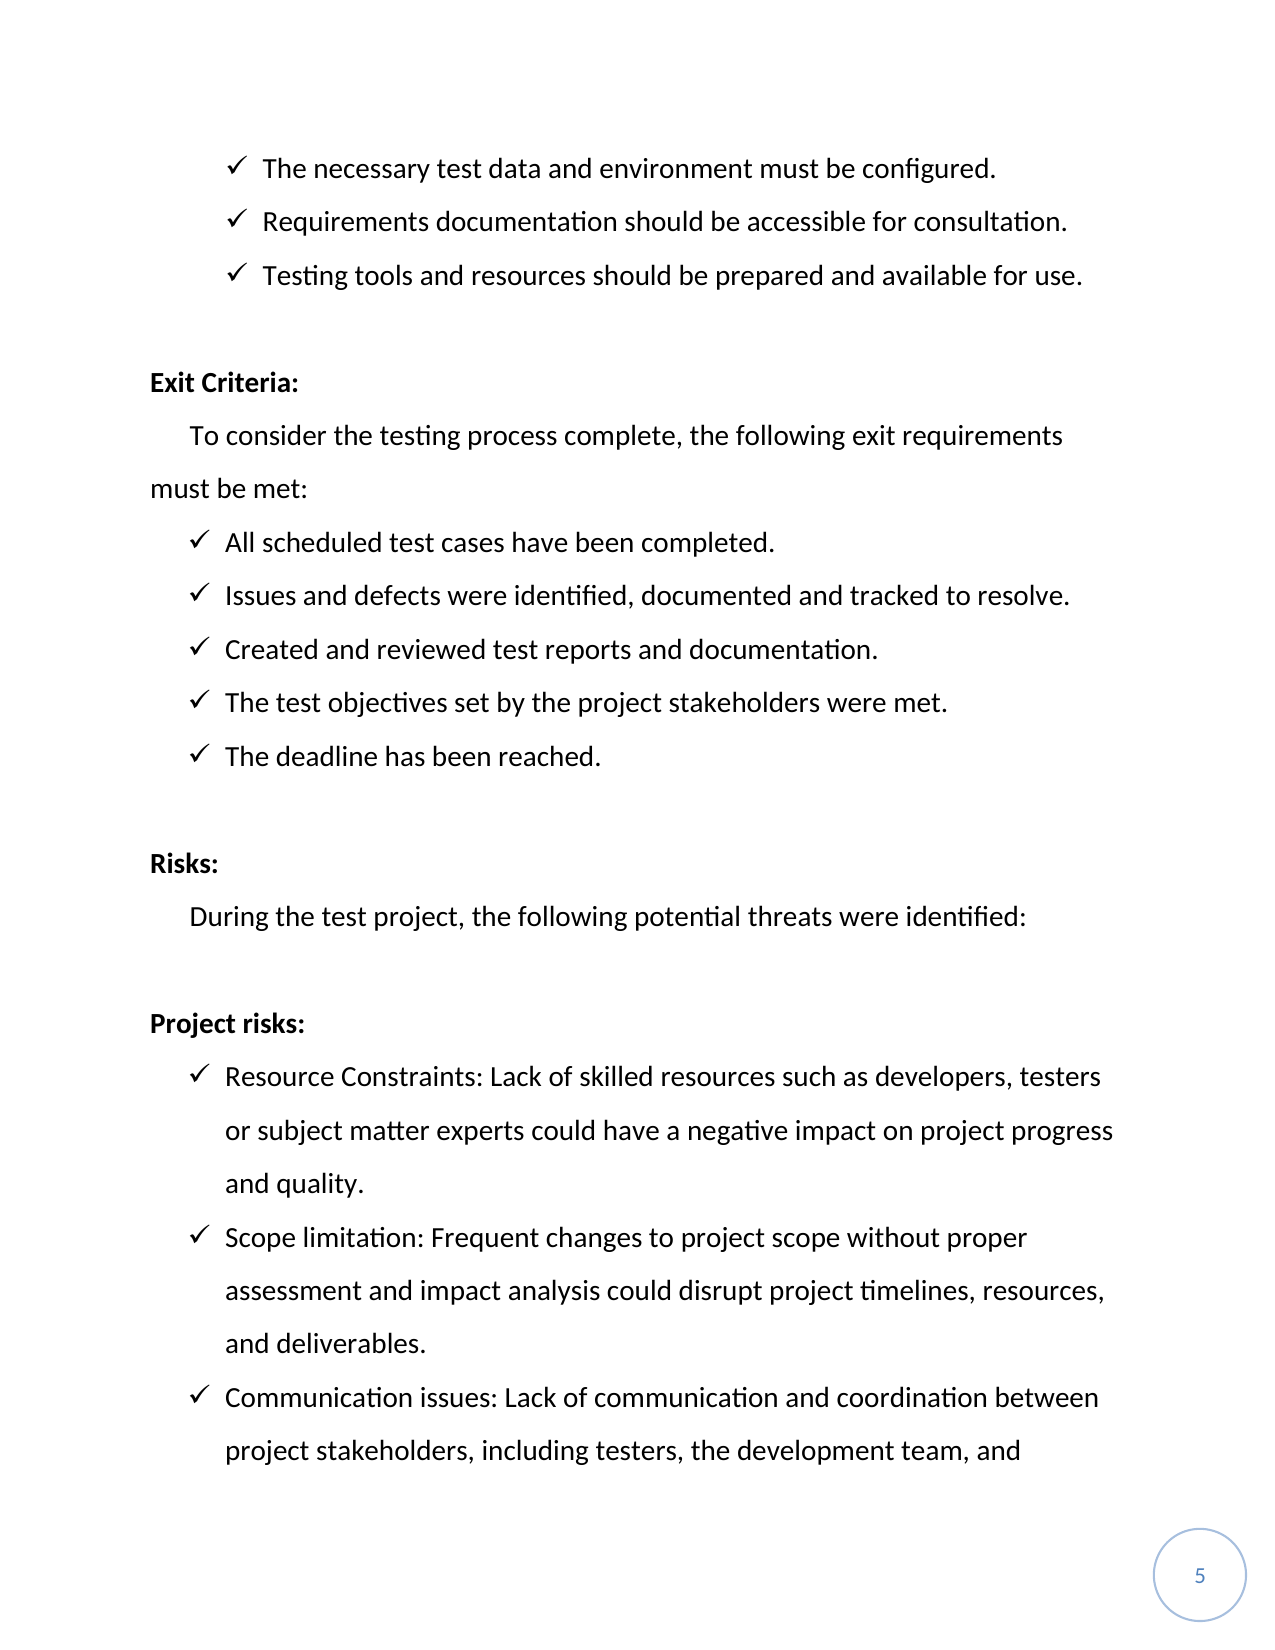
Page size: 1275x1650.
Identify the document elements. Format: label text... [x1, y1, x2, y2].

list All scheduled test cases have been completed. [187, 524, 1125, 560]
text During the test project, the following potential threats were identified: [150, 898, 1125, 934]
text Risks: [150, 845, 1125, 880]
list Testing tools and resources should be prepared and available for use. [225, 257, 1125, 292]
list Requirements documentation should be accessible for consultation. [225, 203, 1125, 239]
list Scope limitation: Frequent changes to project scope without proper assessment and impact analysis could disrupt project timelines, resources, and deliverables. [187, 1219, 1125, 1361]
text Exit Criteria: [150, 364, 1125, 399]
list Resource Constraints: Lack of skilled resources such as developers, testers or subject matter experts could have a negative impact on project progress and quality. [187, 1058, 1125, 1201]
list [187, 1379, 1125, 1468]
text To consider the testing process complete, the following exit requirements must be met: [150, 417, 1125, 506]
list The test objectives set by the project stakeholders were met. [187, 684, 1125, 720]
list Created and reviewed test reports and documentation. [187, 631, 1125, 667]
list The deadline has been reached. [187, 738, 1125, 773]
text Project risks: [150, 1005, 1125, 1041]
list The necessary test data and environment must be configured. [225, 150, 1125, 186]
list Issues and defects were identified, documented and tracked to resolve. [187, 577, 1125, 613]
